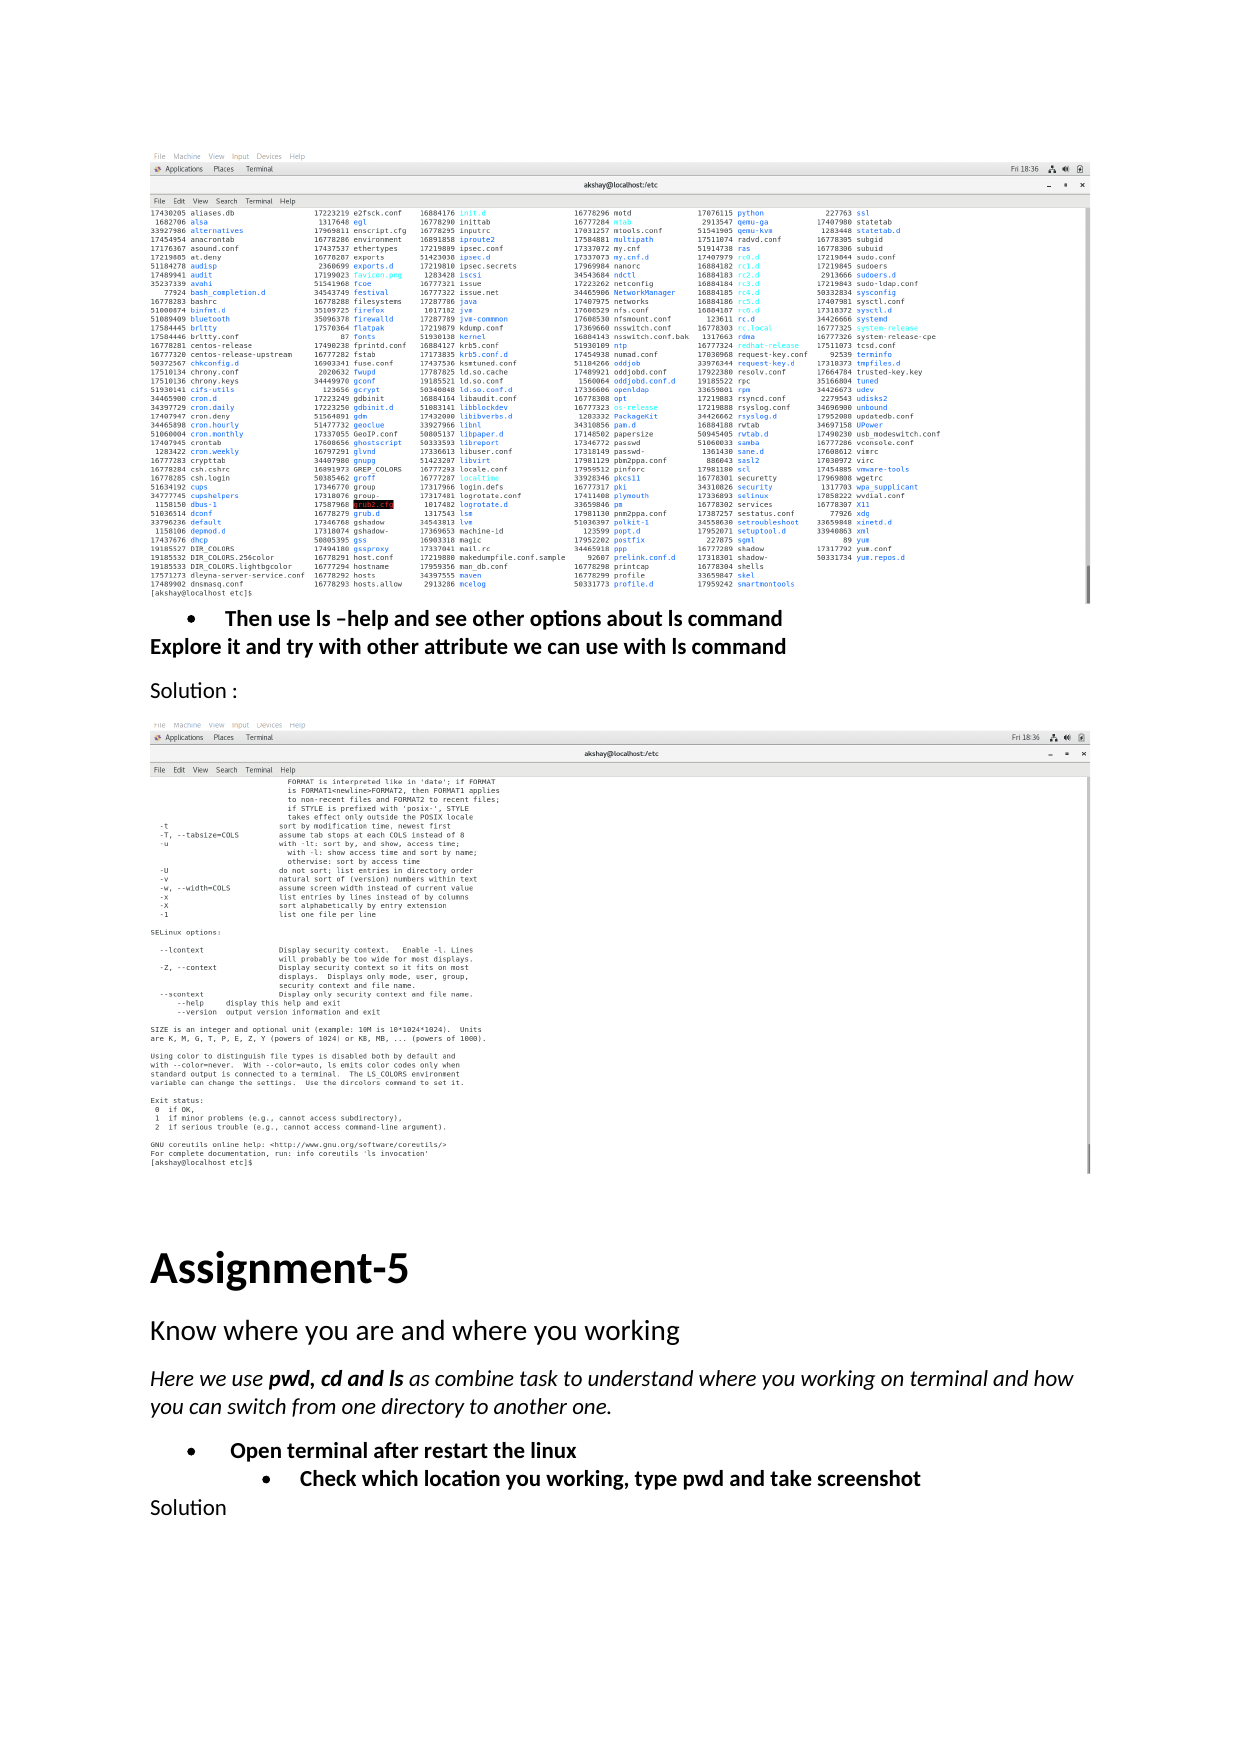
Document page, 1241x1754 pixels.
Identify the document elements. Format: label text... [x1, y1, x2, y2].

text Explore it and try with other attribute we can use with ls command [150, 632, 1090, 660]
text Know where you are and where you working [150, 1312, 1090, 1347]
list Check which location you working, type pwd and take screenshot [262, 1464, 1090, 1493]
text Solution [150, 1493, 1090, 1521]
text Here we use pwd, cd and ls as combine task to understand where you working on terminal and how you can switch from one directory to another one. [150, 1364, 1090, 1420]
text Assignment-5 [150, 1239, 1090, 1295]
list Open terminal after restart the linux [187, 1437, 1090, 1464]
text Solution : [150, 677, 1090, 705]
picture [150, 723, 1091, 1174]
picture [150, 150, 1091, 604]
list Then use ls –help and see other options about ls command [187, 604, 1090, 632]
